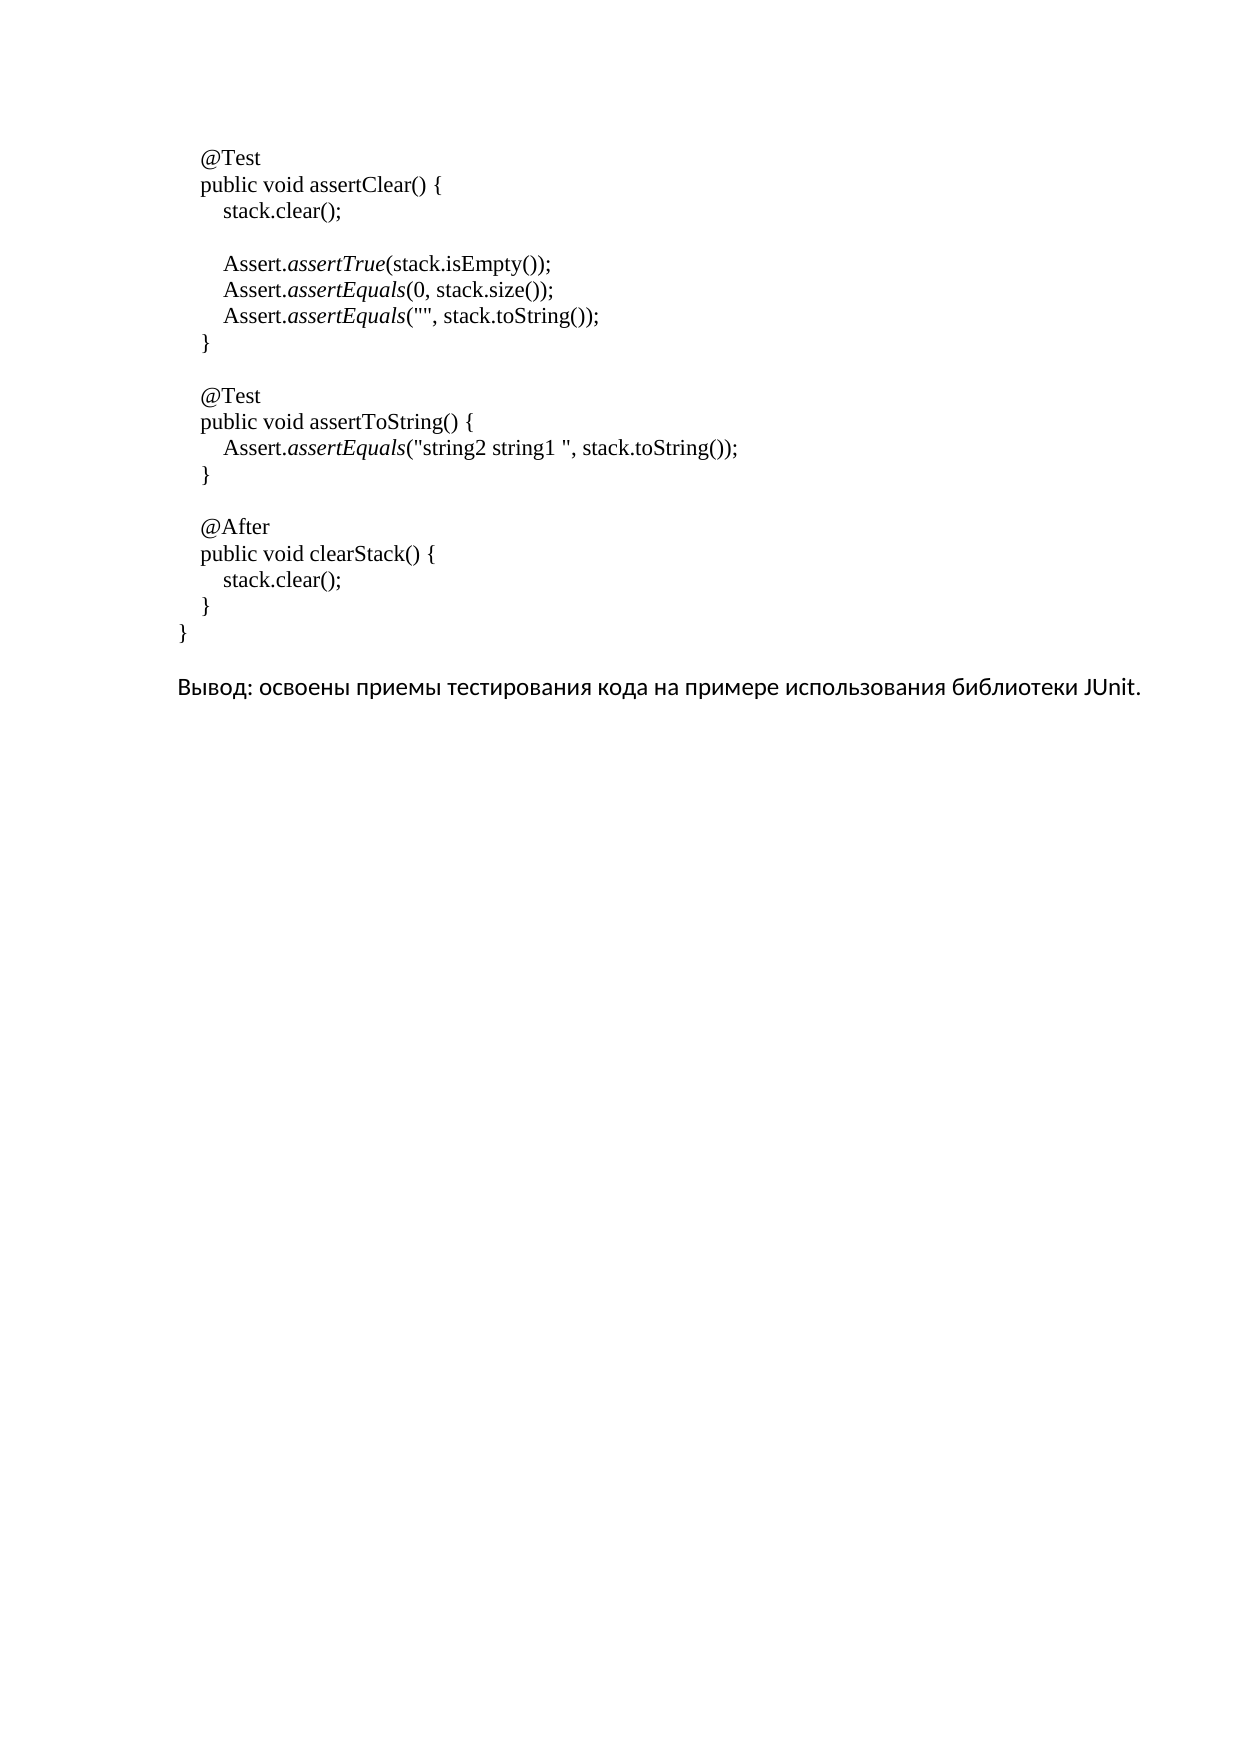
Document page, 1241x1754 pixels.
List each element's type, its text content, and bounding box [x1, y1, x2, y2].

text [177, 118, 1152, 645]
text Вывод: освоены приемы тестирования кода на примере использования библиотеки JUnit. [177, 672, 1152, 702]
